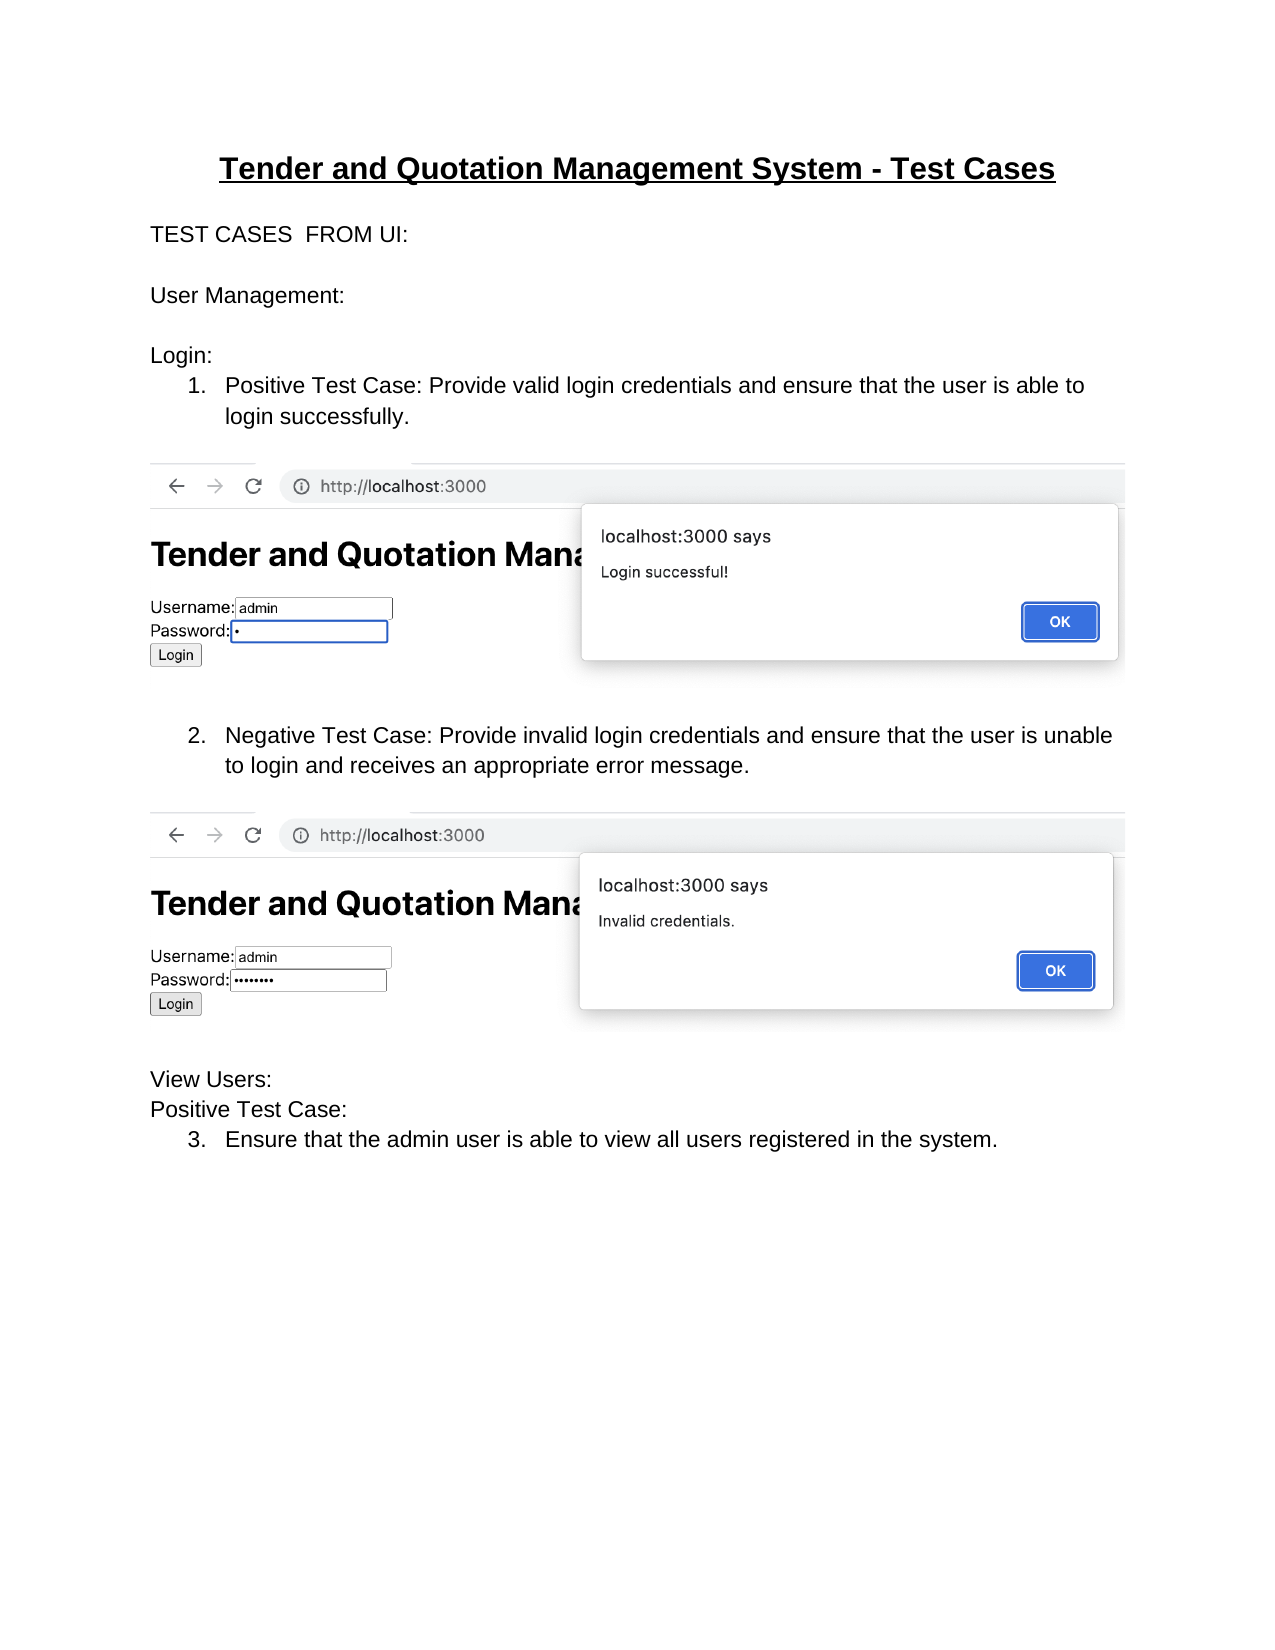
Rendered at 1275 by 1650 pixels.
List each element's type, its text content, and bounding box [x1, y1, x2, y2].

text Login: [150, 342, 1125, 369]
text Tender and Quotation Management System - Test Cases [150, 150, 1125, 186]
list Ensure that the admin user is able to view all users registered in the system. [187, 1126, 1125, 1152]
text User Management: [150, 282, 1125, 308]
picture [150, 812, 1125, 1032]
text Positive Test Case: [150, 1096, 1125, 1122]
list Positive Test Case: Provide valid login credentials and ensure that the user is able to login successfully. [187, 372, 1125, 429]
text TEST CASES FROM UI: [150, 221, 1125, 248]
picture [150, 463, 1125, 689]
text View Users: [150, 1066, 1125, 1092]
list Negative Test Case: Provide invalid login credentials and ensure that the user is unable to login and receives an appropriate error message. [187, 722, 1125, 779]
